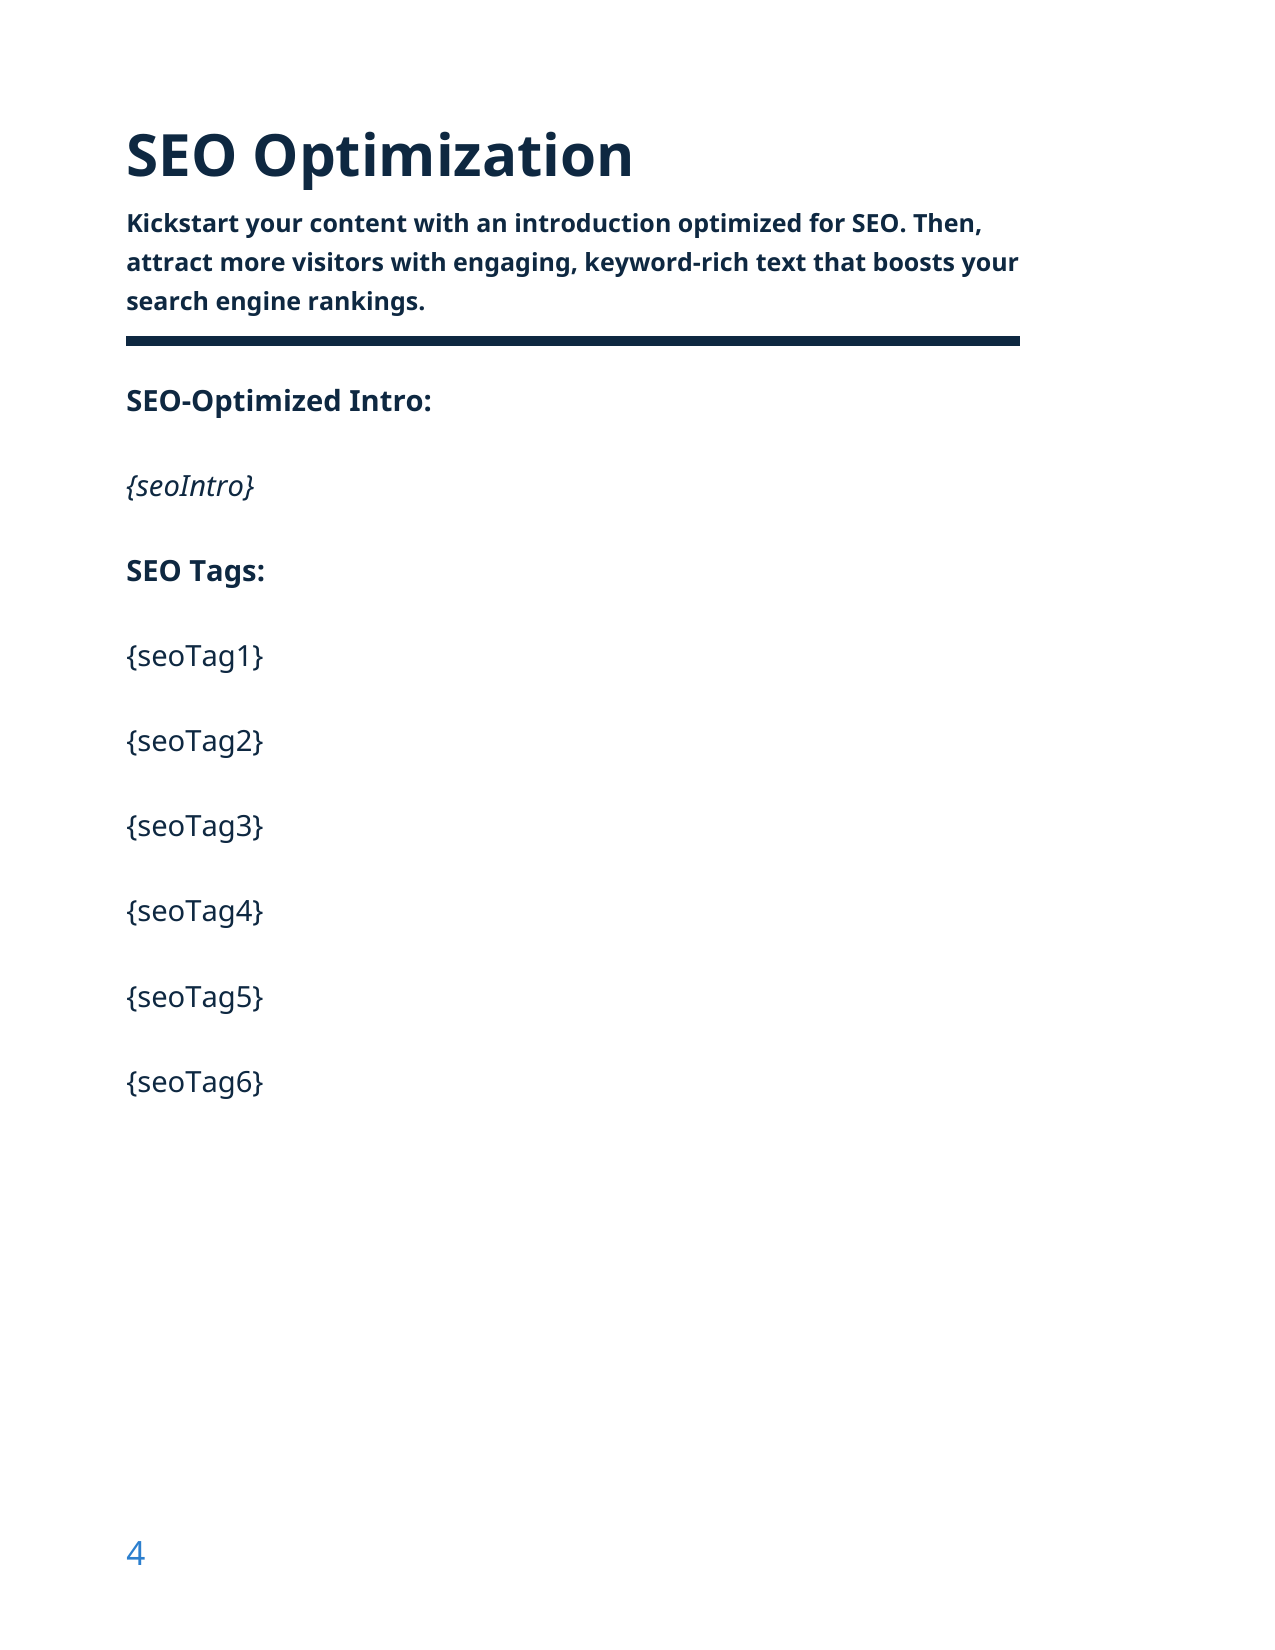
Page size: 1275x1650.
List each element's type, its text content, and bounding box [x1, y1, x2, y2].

text {seoIntro} [126, 465, 1020, 505]
text Kickstart your content with an introduction optimized for SEO. Then, attract more visitors with engaging, keyword-rich text that boosts your search engine rankings. [126, 205, 1020, 336]
text {seoTag1} [126, 635, 1020, 675]
text {seoTag6} [126, 1061, 1020, 1101]
title SEO Optimization [126, 114, 1020, 193]
text {seoTag4} [126, 891, 1020, 930]
text SEO-Optimized Intro: [126, 380, 1020, 420]
text {seoTag5} [126, 976, 1020, 1016]
text {seoTag3} [126, 806, 1020, 845]
text SEO Tags: [126, 550, 1020, 590]
text {seoTag2} [126, 721, 1020, 760]
